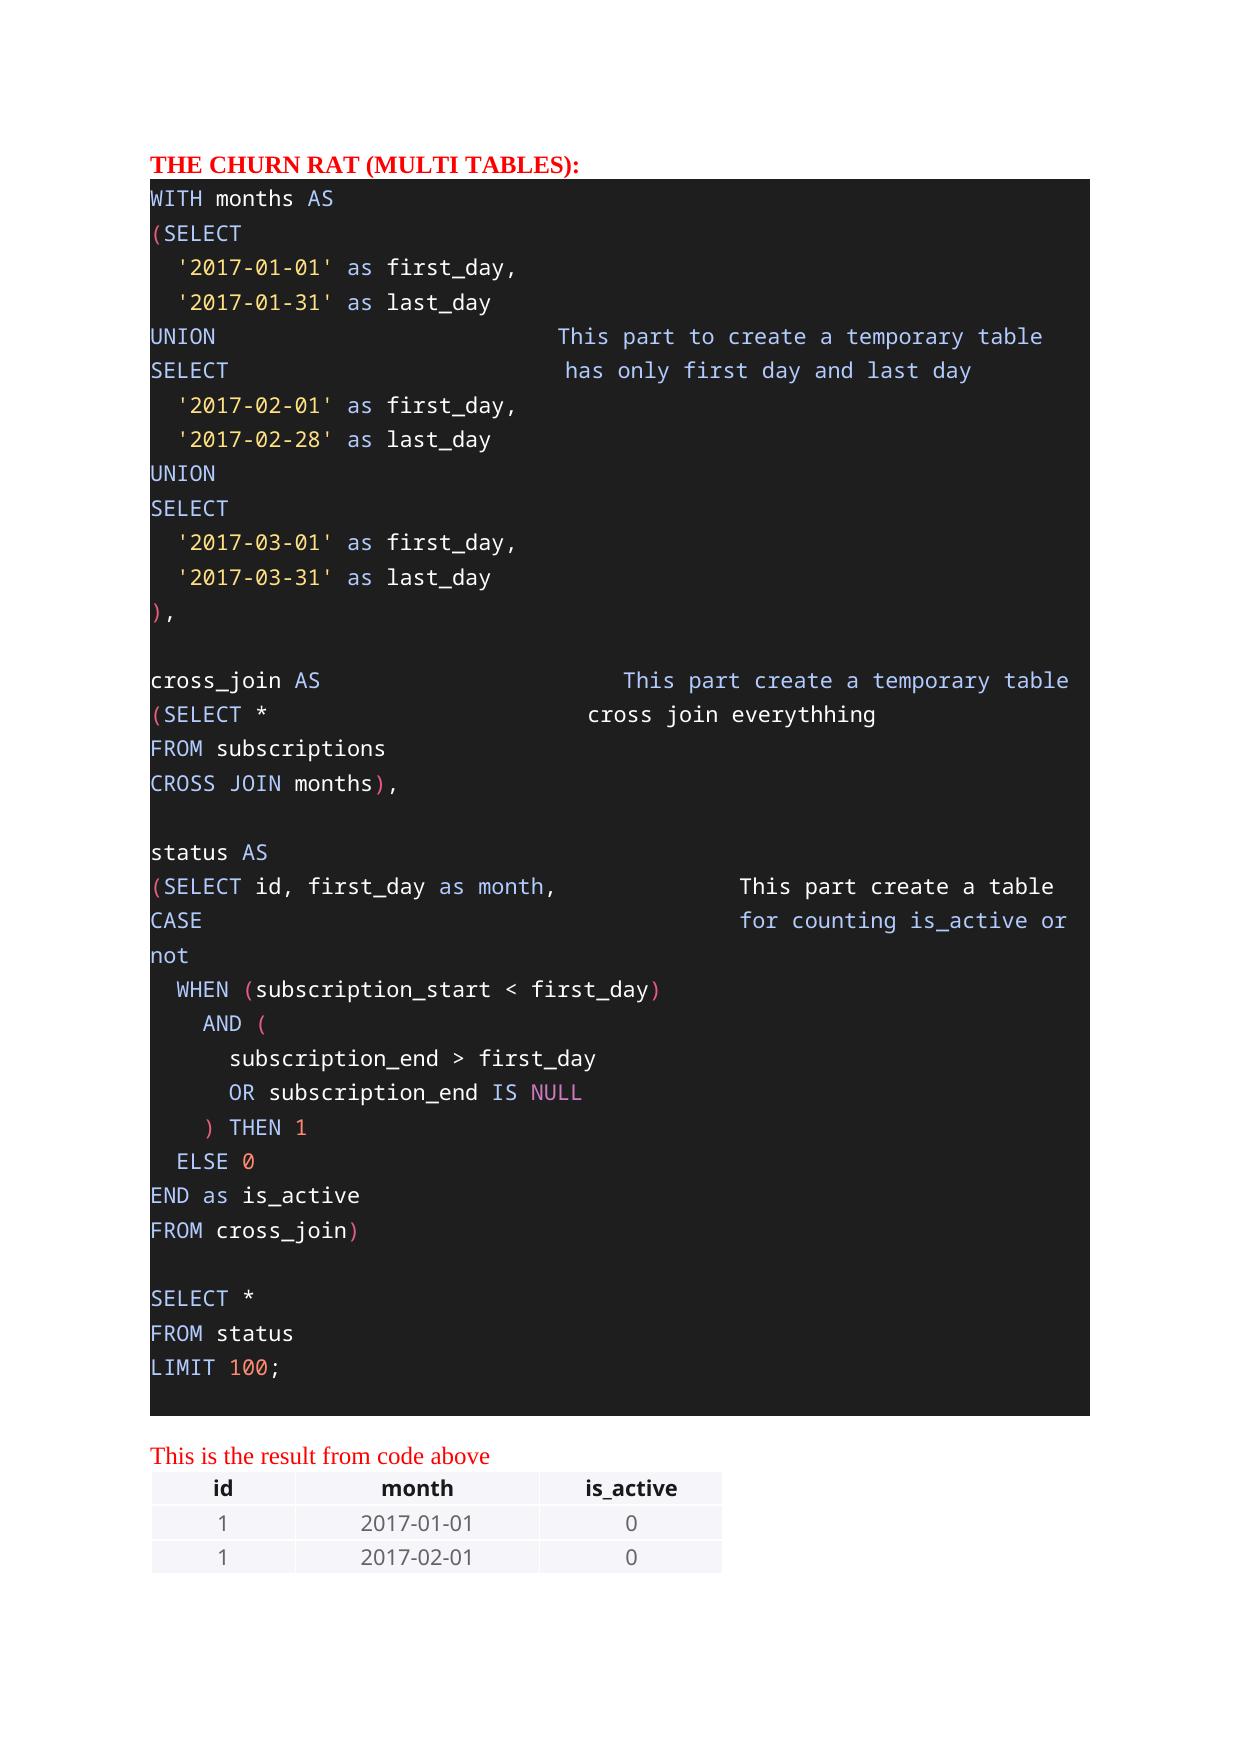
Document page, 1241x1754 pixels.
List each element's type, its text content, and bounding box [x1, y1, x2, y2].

text cross_join AS This part create a temporary table [150, 660, 1090, 694]
text WHEN (subscription_start < first_day) [150, 969, 1090, 1004]
table_cell 0 [540, 1506, 722, 1539]
text (SELECT * cross join everythhing [150, 694, 1090, 729]
text LIMIT 100; [150, 1347, 1090, 1382]
text END as is_active [150, 1176, 1090, 1210]
text SELECT * [150, 1279, 1090, 1313]
text '2017-01-31' as last_day [150, 282, 1090, 316]
text '2017-01-01' as first_day, [150, 247, 1090, 282]
text (SELECT [150, 213, 1090, 247]
text SELECT has only first day and last day [150, 351, 1090, 385]
table_cell 1 [152, 1541, 295, 1573]
text UNION [150, 454, 1090, 488]
text ) THEN 1 [150, 1107, 1090, 1141]
text '2017-02-28' as last_day [150, 419, 1090, 454]
text '2017-03-31' as last_day [150, 557, 1090, 591]
text SELECT [150, 488, 1090, 522]
text ELSE 0 [150, 1141, 1090, 1176]
text ), [150, 591, 1090, 626]
text (SELECT id, first_day as month, This part create a table [150, 866, 1090, 901]
text FROM status [150, 1313, 1090, 1347]
text THE CHURN RAT (MULTI TABLES): [150, 150, 1090, 179]
table_cell 0 [540, 1541, 722, 1573]
text subscription_end > first_day [150, 1038, 1090, 1072]
text FROM subscriptions [150, 729, 1090, 763]
text AND ( [150, 1004, 1090, 1038]
table_header id [152, 1472, 295, 1504]
text CASE for counting is_active or not [150, 901, 1090, 969]
text '2017-03-01' as first_day, [150, 522, 1090, 557]
text FROM cross_join) [150, 1210, 1090, 1244]
text '2017-02-01' as first_day, [150, 385, 1090, 419]
text UNION This part to create a temporary table [150, 316, 1090, 351]
table_cell 1 [152, 1506, 295, 1539]
text OR subscription_end IS NULL [150, 1072, 1090, 1107]
text CROSS JOIN months), [150, 763, 1090, 797]
table_cell 2017-02-01 [296, 1541, 539, 1573]
text status AS [150, 832, 1090, 866]
table_header is_active [540, 1472, 722, 1504]
text WITH months AS [150, 179, 1090, 213]
table_cell 2017-01-01 [296, 1506, 539, 1539]
text This is the result from code above [150, 1441, 1090, 1470]
table_header month [296, 1472, 539, 1504]
